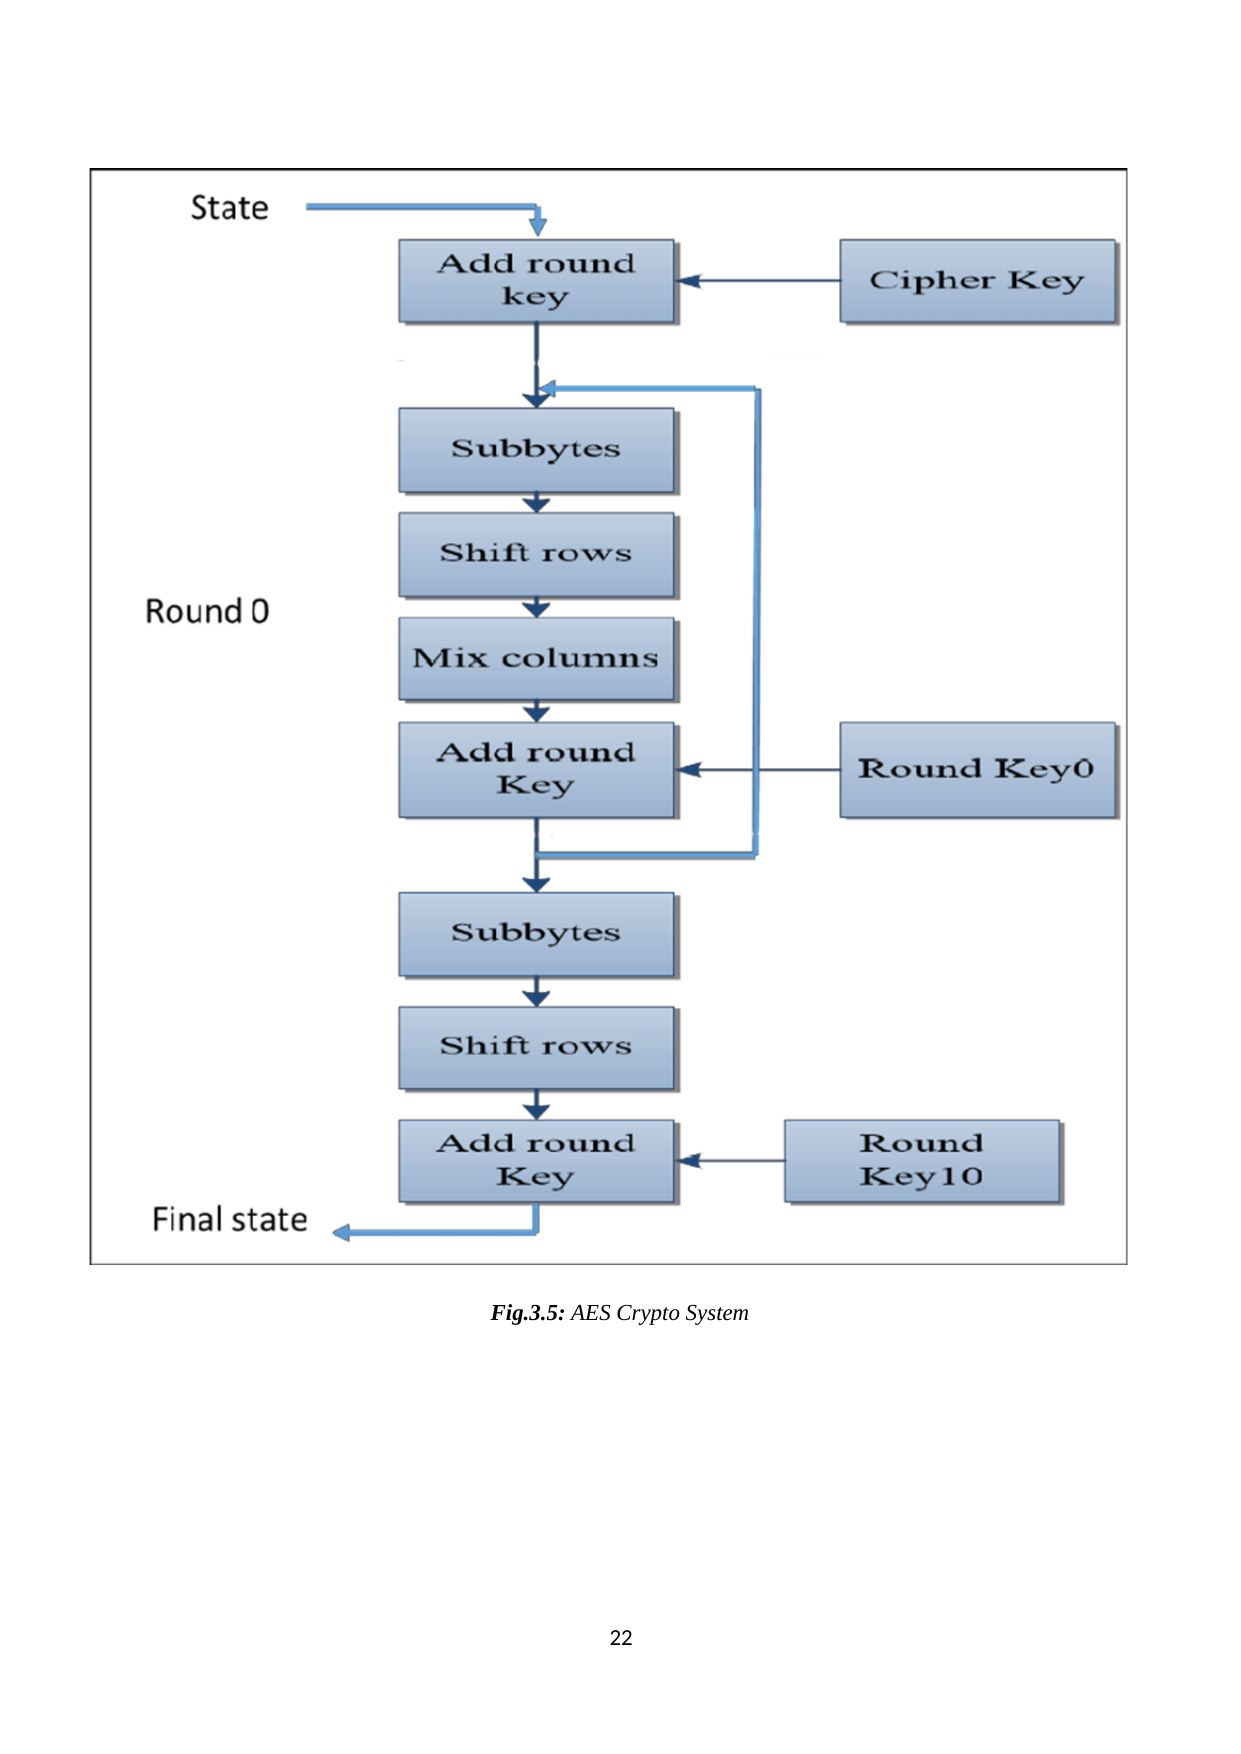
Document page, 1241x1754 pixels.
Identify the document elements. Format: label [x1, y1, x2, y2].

picture [89, 168, 1128, 1265]
